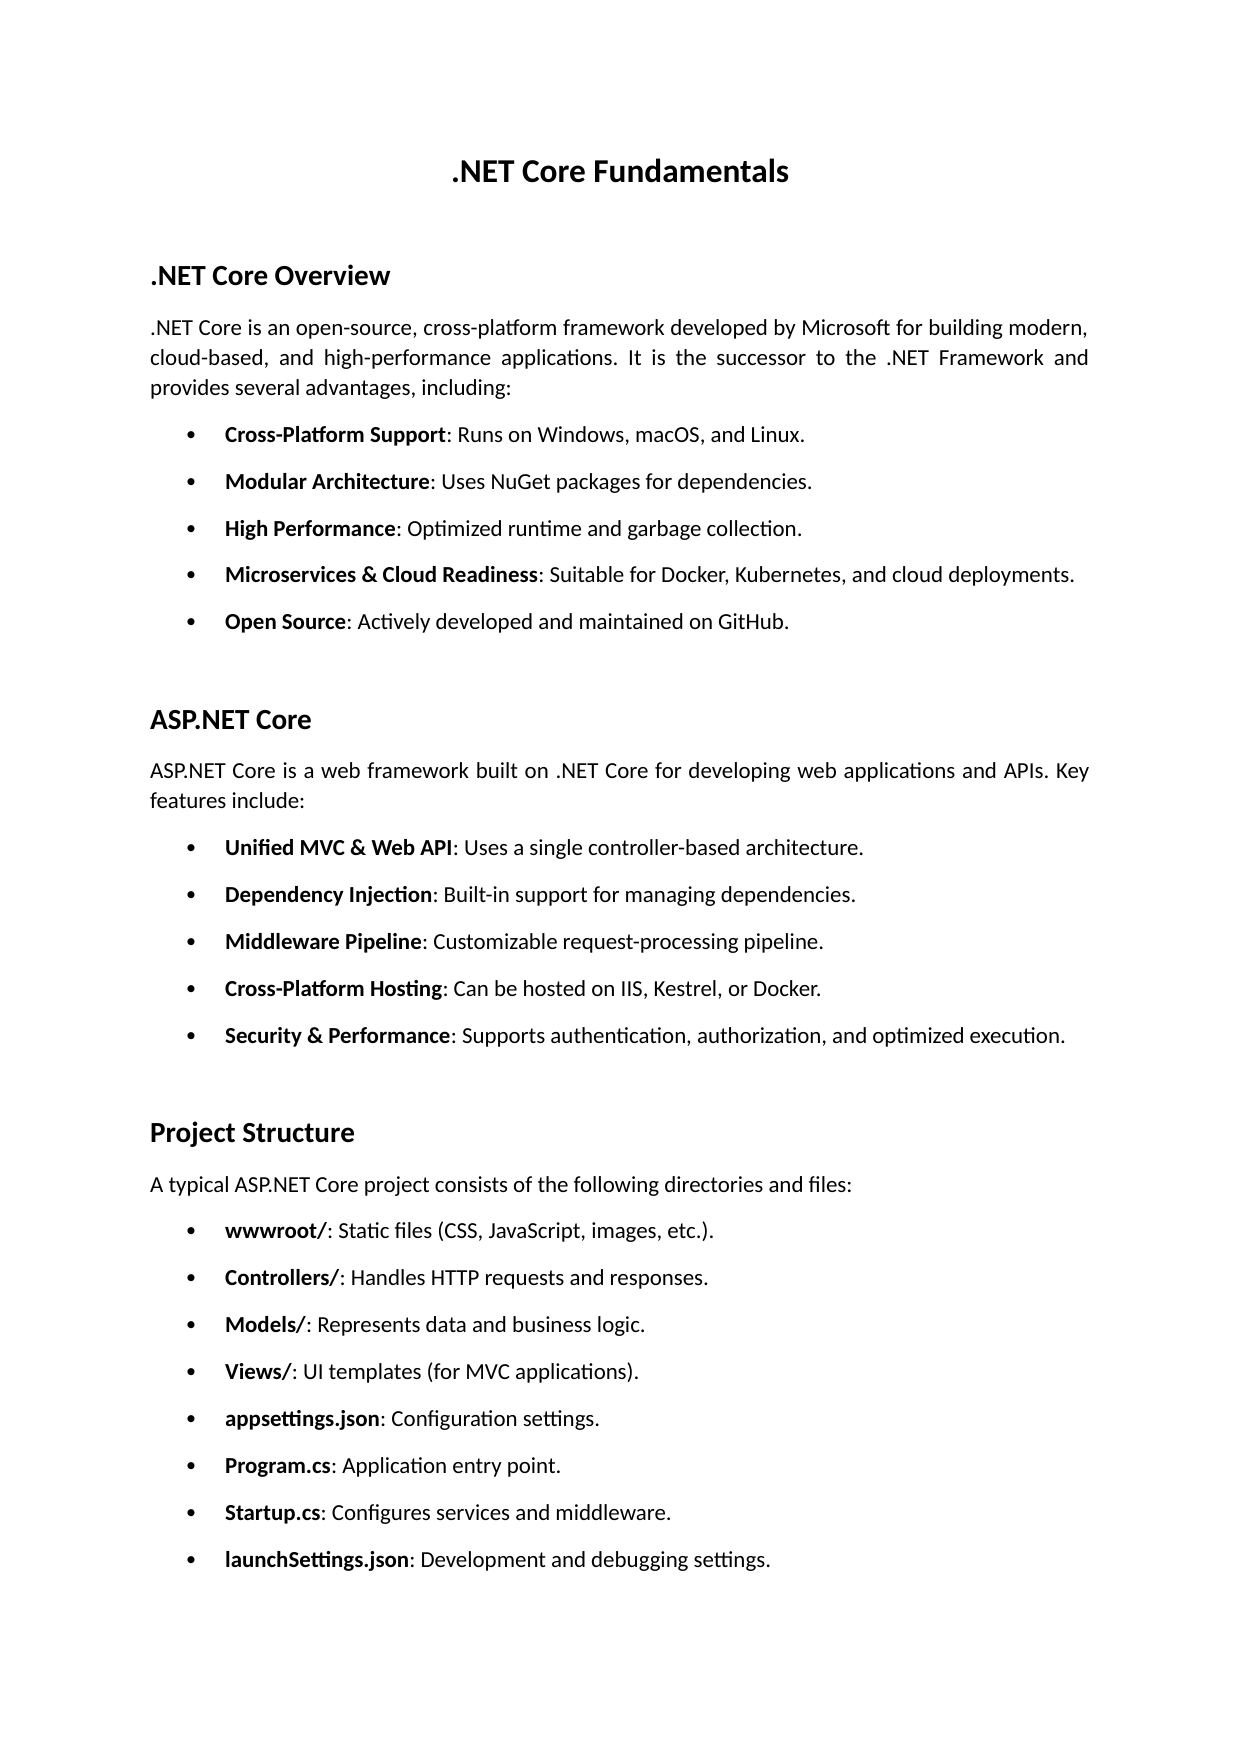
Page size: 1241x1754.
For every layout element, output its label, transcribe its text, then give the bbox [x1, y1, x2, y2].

text .NET Core Overview [150, 257, 1090, 293]
text Project Structure [150, 1114, 1090, 1150]
list wwwroot/: Static files (CSS, JavaScript, images, etc.). [187, 1217, 1090, 1244]
list Unified MVC & Web API: Uses a single controller-based architecture. [187, 833, 1090, 861]
list appsettings.json: Configuration settings. [187, 1404, 1090, 1432]
list Models/: Represents data and business logic. [187, 1310, 1090, 1338]
list Cross-Platform Hosting: Can be hosted on IIS, Kestrel, or Docker. [187, 974, 1090, 1002]
text .NET Core Fundamentals [150, 150, 1090, 191]
text A typical ASP.NET Core project consists of the following directories and files: [150, 1170, 1090, 1198]
list Dependency Injection: Built-in support for managing dependencies. [187, 880, 1090, 908]
list Security & Performance: Supports authentication, authorization, and optimized execution. [187, 1021, 1090, 1049]
list Open Source: Actively developed and maintained on GitHub. [187, 607, 1090, 635]
list Modular Architecture: Uses NuGet packages for dependencies. [187, 467, 1090, 495]
list High Performance: Optimized runtime and garbage collection. [187, 514, 1090, 542]
list Program.cs: Application entry point. [187, 1451, 1090, 1479]
list launchSettings.json: Development and debugging settings. [187, 1545, 1090, 1573]
list Cross-Platform Support: Runs on Windows, macOS, and Linux. [187, 420, 1090, 448]
list Middleware Pipeline: Customizable request-processing pipeline. [187, 927, 1090, 955]
list Microservices & Cloud Readiness: Suitable for Docker, Kubernetes, and cloud deployments. [187, 561, 1090, 588]
text .NET Core is an open-source, cross-platform framework developed by Microsoft for building modern, cloud-based, and high-performance applications. It is the successor to the .NET Framework and provides several advantages, including: [150, 313, 1090, 401]
list Controllers/: Handles HTTP requests and responses. [187, 1263, 1090, 1291]
list Startup.cs: Configures services and middleware. [187, 1498, 1090, 1526]
text ASP.NET Core is a web framework built on .NET Core for developing web applications and APIs. Key features include: [150, 756, 1090, 814]
list Views/: UI templates (for MVC applications). [187, 1357, 1090, 1385]
text ASP.NET Core [150, 701, 1090, 737]
